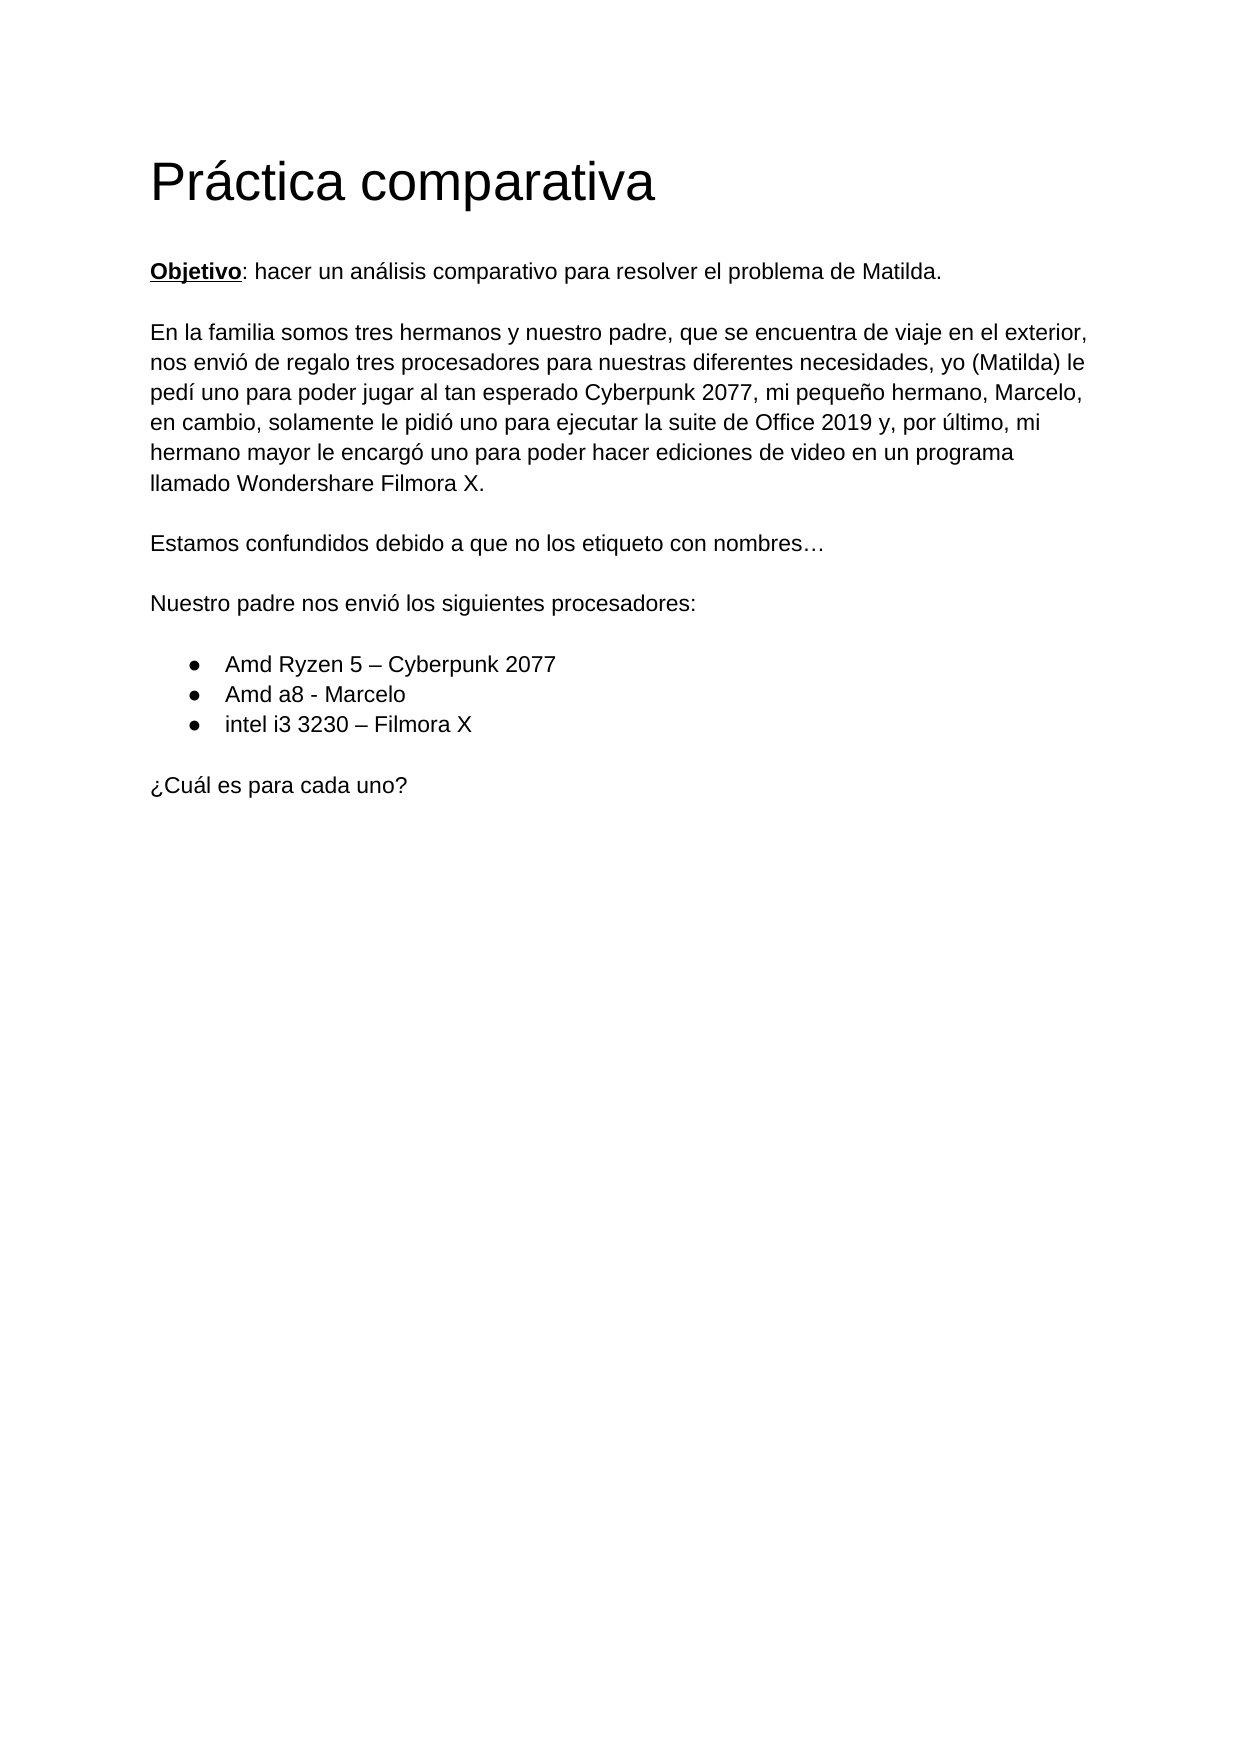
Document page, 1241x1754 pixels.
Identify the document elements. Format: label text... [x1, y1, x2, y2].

text Nuestro padre nos envió los siguientes procesadores: [150, 590, 1090, 617]
text ¿Cuál es para cada uno? [150, 772, 1090, 798]
text Objetivo: hacer un análisis comparativo para resolver el problema de Matilda. [150, 258, 1090, 284]
title Práctica comparativa [150, 150, 1090, 212]
list Amd Ryzen 5 – Cyberpunk 2077 [187, 651, 1090, 677]
text Estamos confundidos debido a que no los etiqueto con nombres… [150, 530, 1090, 556]
text En la familia somos tres hermanos y nuestro padre, que se encuentra de viaje en el exterior, nos envió de regalo tres procesadores para nuestras diferentes necesidades, yo (Matilda) le pedí uno para poder jugar al tan esperado Cyberpunk 2077, mi pequeño hermano, Marcelo, en cambio, solamente le pidió uno para ejecutar la suite de Office 2019 y, por último, mi hermano mayor le encargó uno para poder hacer ediciones de video en un programa llamado Wondershare Filmora X. [150, 318, 1090, 496]
list intel i3 3230 – Filmora X [187, 711, 1090, 737]
list Amd a8 - Marcelo [187, 681, 1090, 707]
